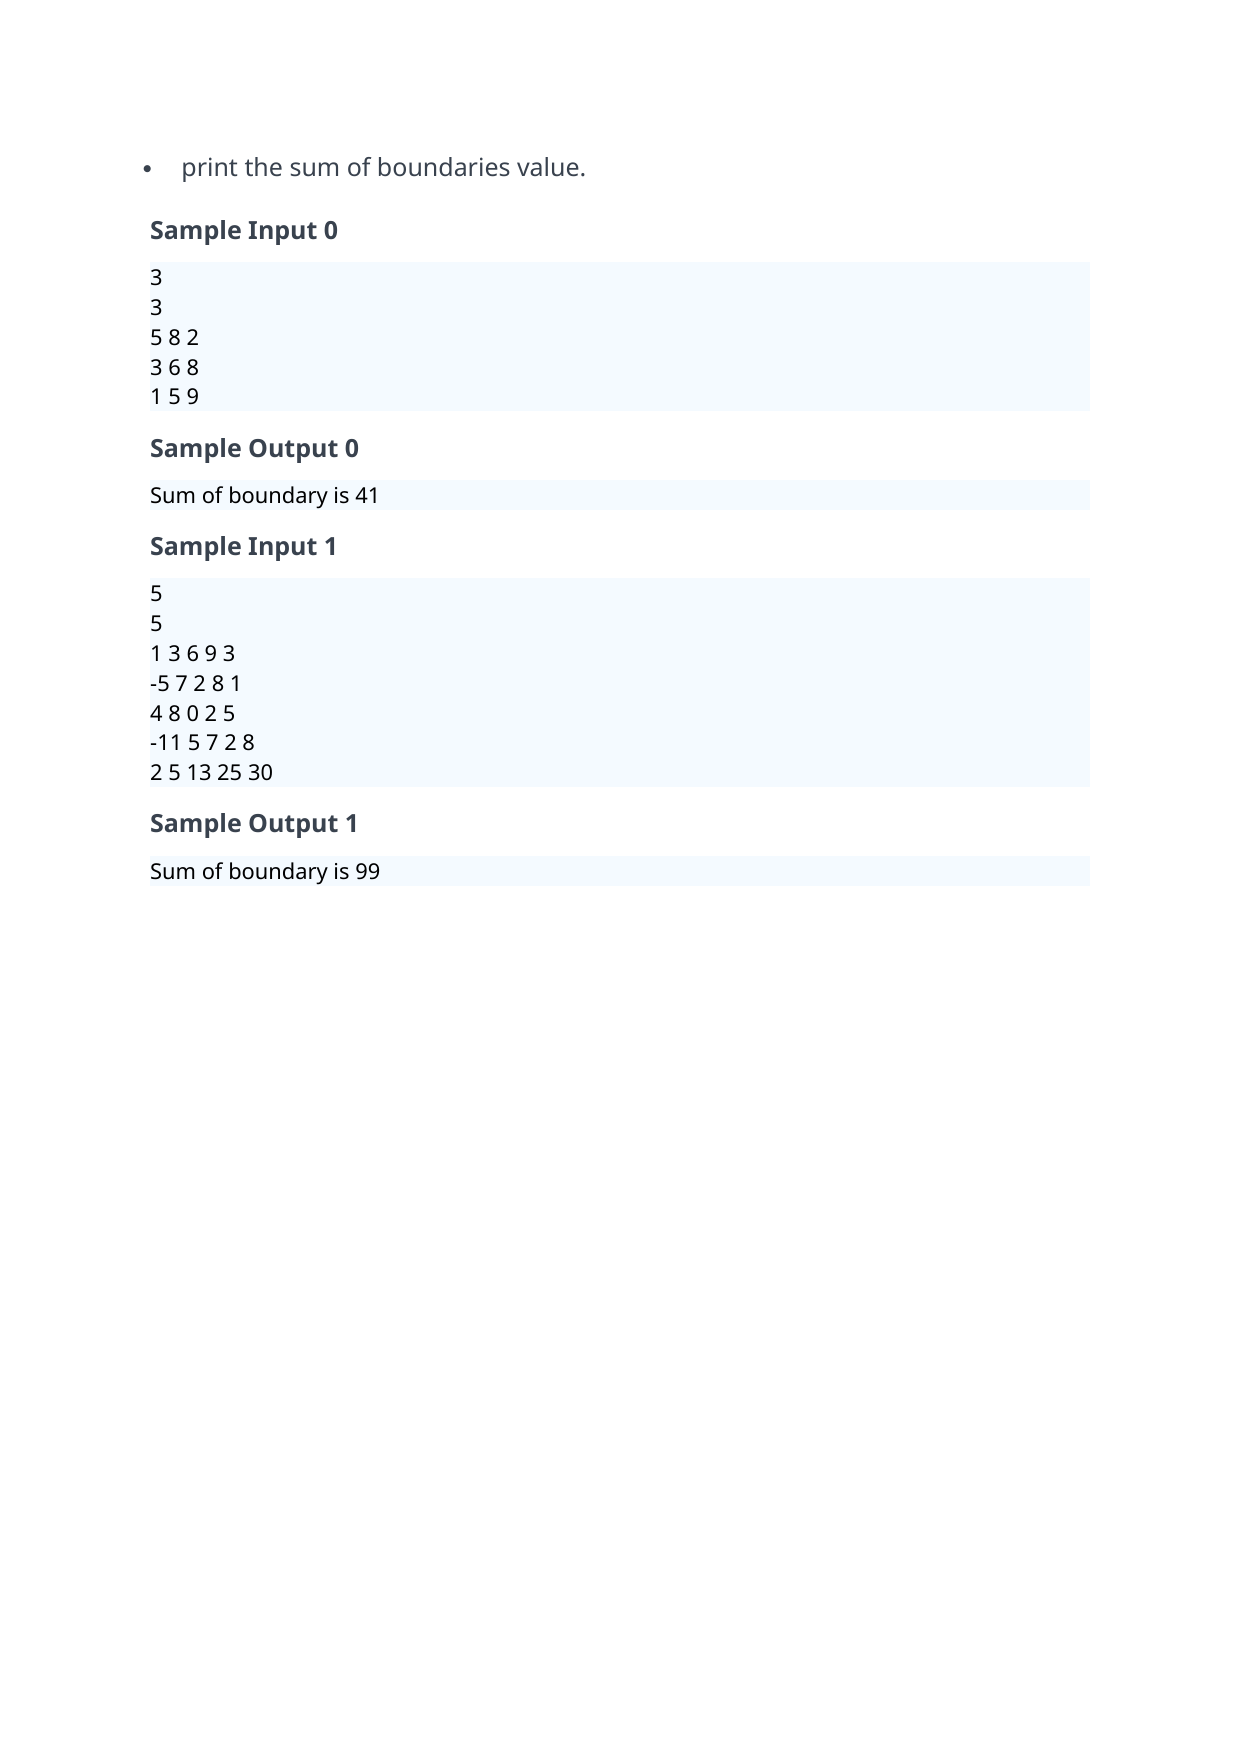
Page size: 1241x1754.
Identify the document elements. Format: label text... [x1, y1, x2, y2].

text 3 [150, 292, 1090, 322]
text Sample Output 0 [150, 427, 1090, 464]
text 1 3 6 9 3 [150, 638, 1090, 668]
text -5 7 2 8 1 [150, 668, 1090, 698]
text Sample Input 1 [150, 525, 1090, 563]
text -11 5 7 2 8 [150, 727, 1090, 757]
text Sum of boundary is 99 [150, 856, 1090, 886]
text 5 8 2 [150, 322, 1090, 352]
text 3 6 8 [150, 352, 1090, 381]
text Sum of boundary is 41 [150, 480, 1090, 510]
text Sample Output 1 [150, 803, 1090, 840]
text 2 5 13 25 30 [150, 757, 1090, 787]
text 5 [150, 608, 1090, 638]
text 3 [150, 262, 1090, 292]
list print the sum of boundaries value. [144, 150, 1090, 184]
text 5 [150, 578, 1090, 608]
text 4 8 0 2 5 [150, 698, 1090, 727]
text Sample Input 0 [150, 209, 1090, 247]
text 1 5 9 [150, 381, 1090, 411]
